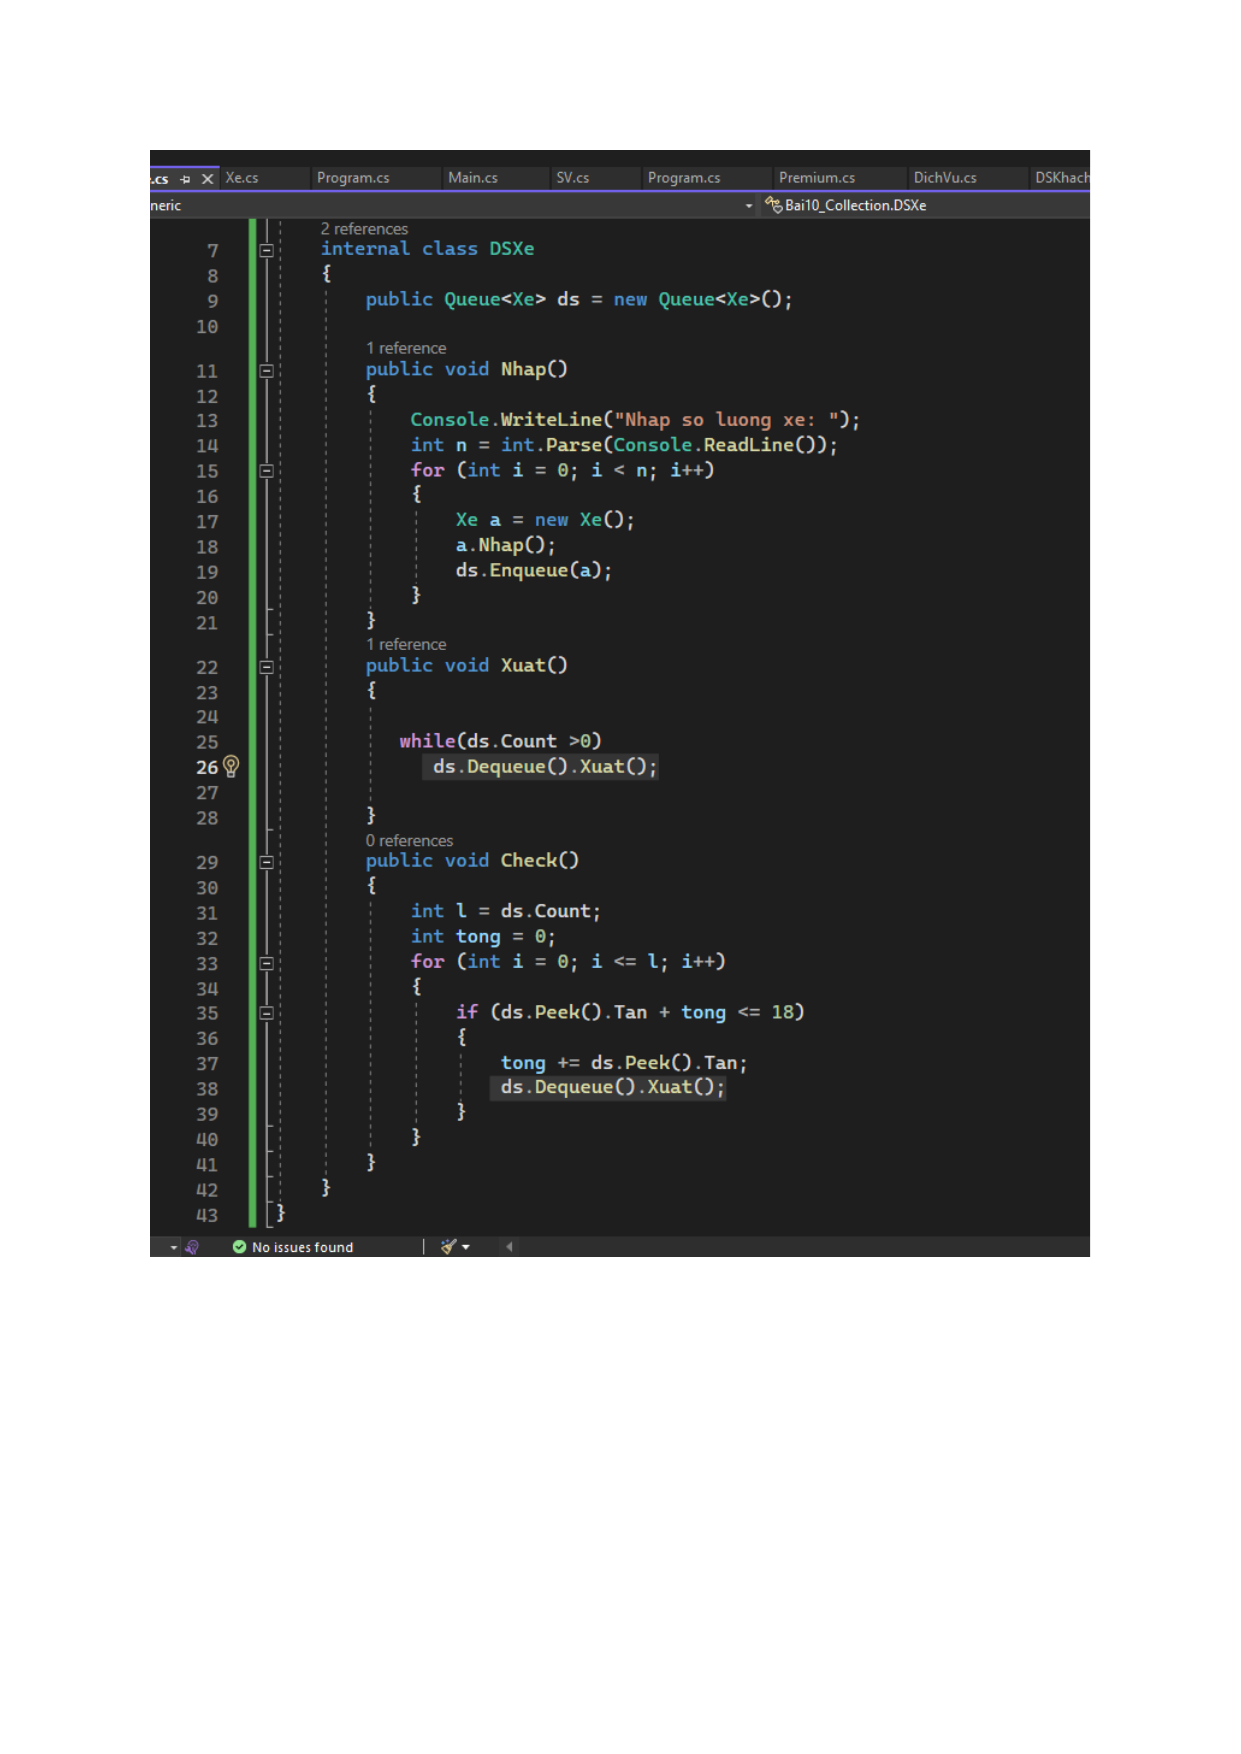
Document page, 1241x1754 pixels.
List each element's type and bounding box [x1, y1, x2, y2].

picture [150, 150, 1091, 1257]
